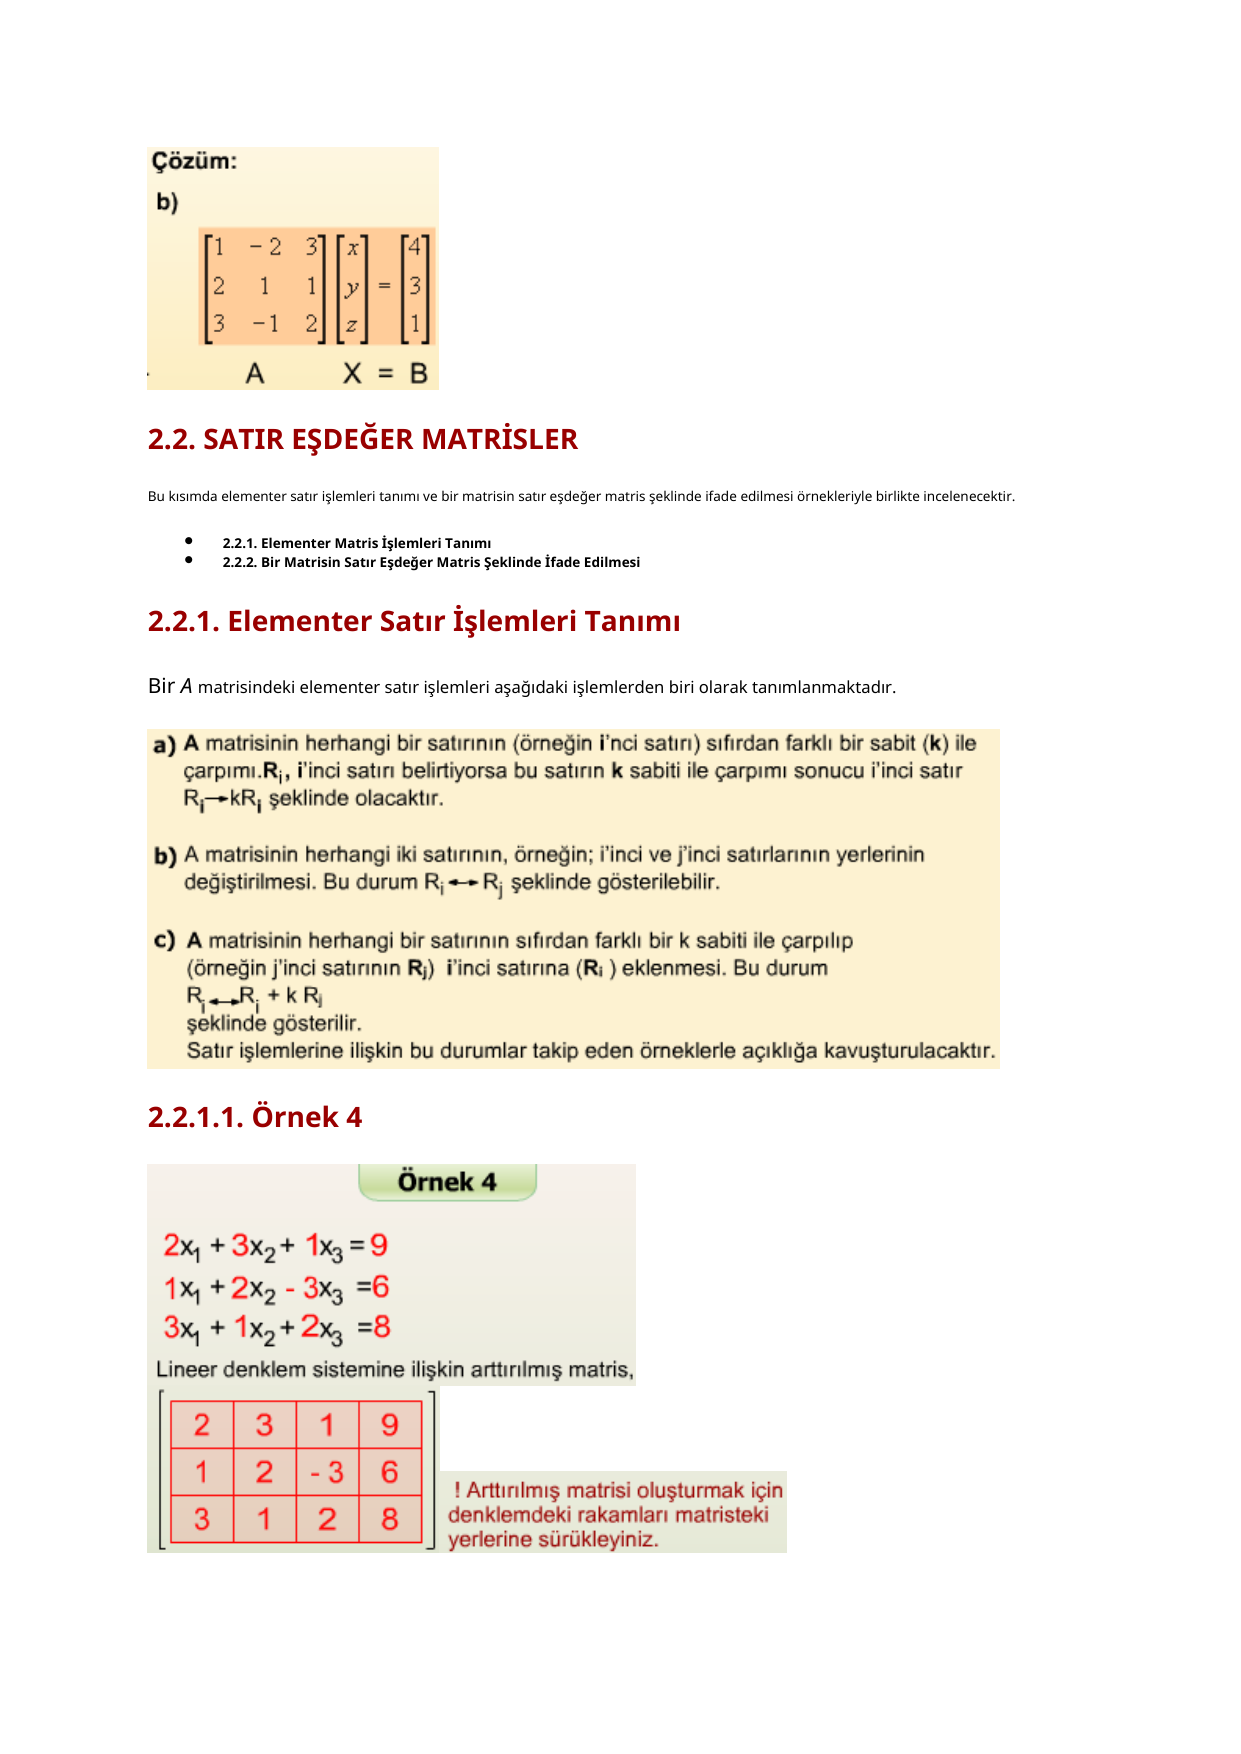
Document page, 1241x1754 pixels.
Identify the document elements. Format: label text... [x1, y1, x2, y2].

list 2.2.2. Bir Matrisin Satır Eşdeğer Matris Şeklinde İfade Edilmesi [185, 553, 1093, 572]
text Bu kısımda elementer satır işlemleri tanımı ve bir matrisin satır eşdeğer matris şeklinde ifade edilmesi örnekleriyle birlikte incelenecektir. [148, 487, 1093, 505]
picture [147, 729, 1000, 1069]
text Bir A matrisindeki elementer satır işlemleri aşağıdaki işlemlerden biri olarak tanımlanmaktadır. [148, 669, 1093, 700]
picture [147, 1164, 787, 1553]
text 2.2. SATIR EŞDEĞER MATRİSLER [148, 419, 1093, 457]
picture [147, 147, 439, 390]
list 2.2.1. Elementer Matris İşlemleri Tanımı [185, 534, 1093, 553]
subtitle 2.2.1.1. Örnek 4 [148, 1097, 1093, 1136]
text 2.2.1. Elementer Satır İşlemleri Tanımı [148, 601, 1093, 639]
